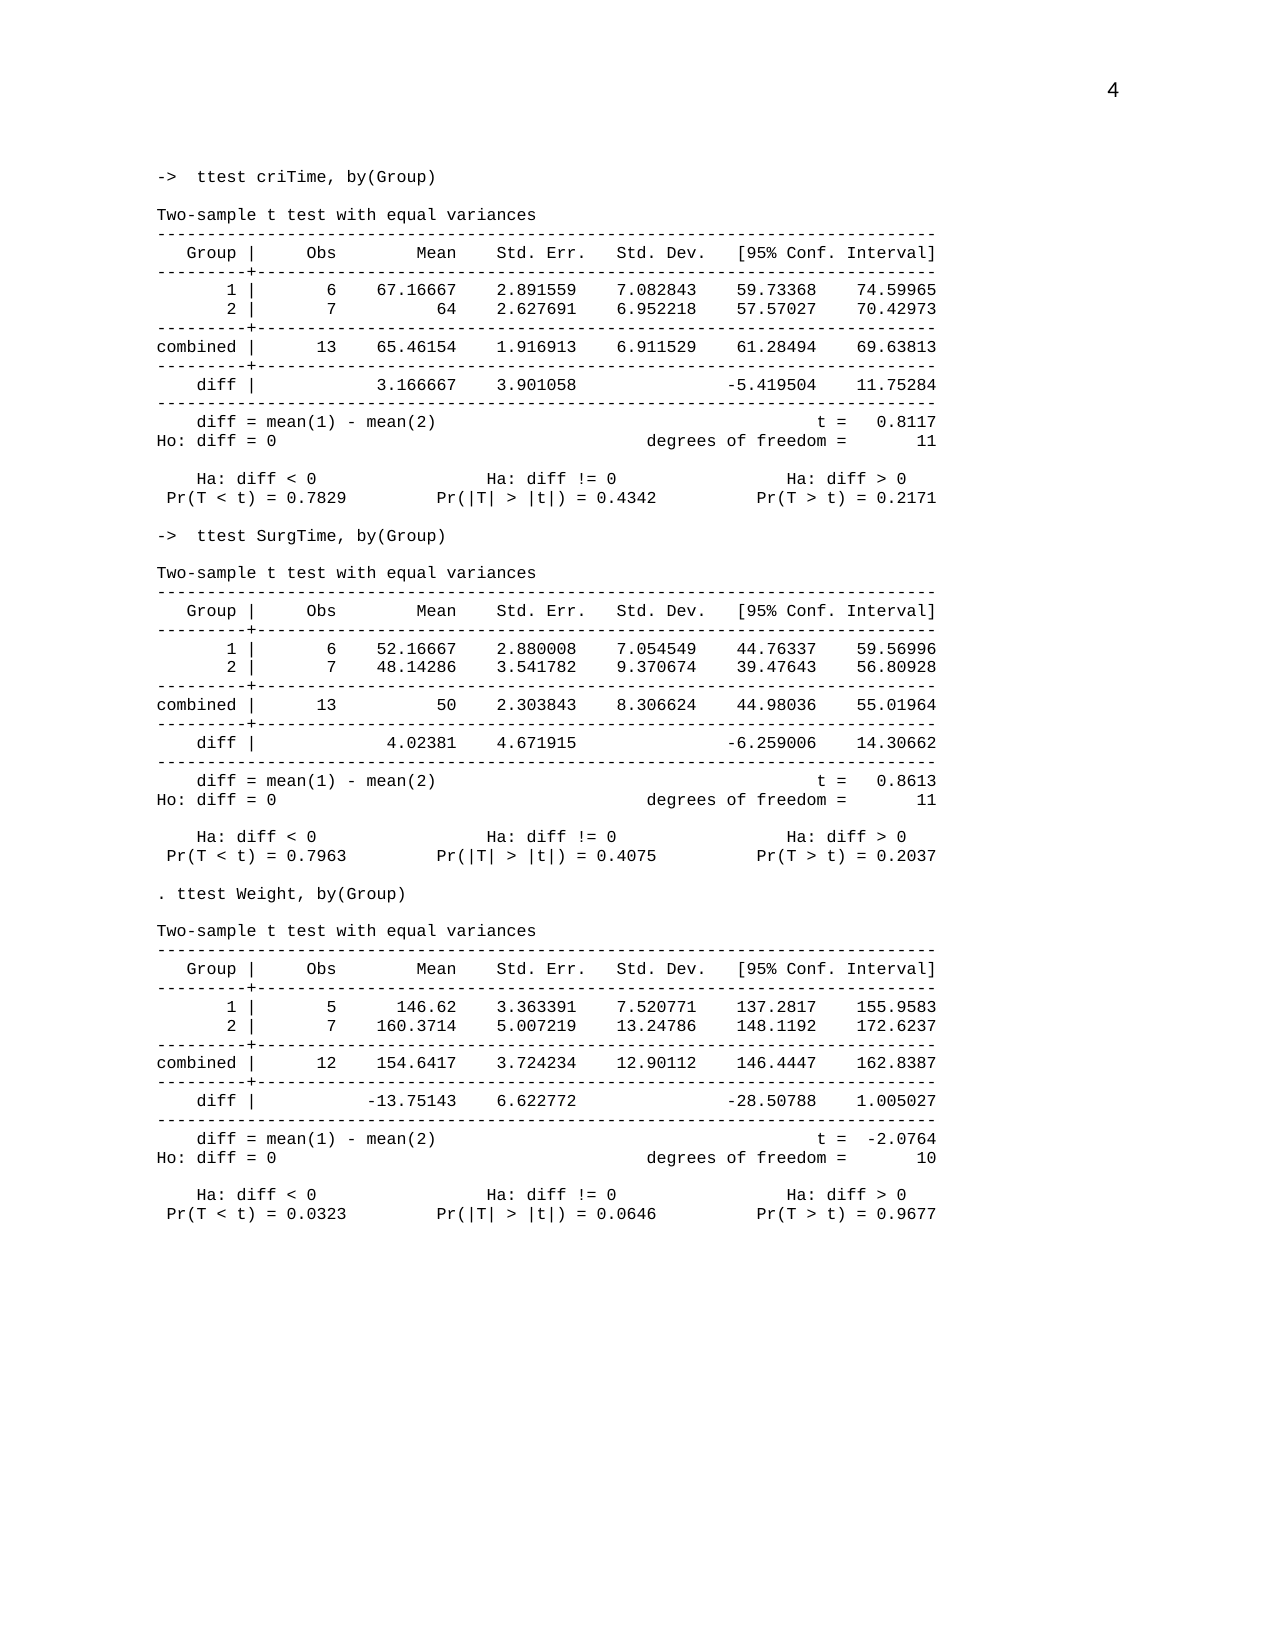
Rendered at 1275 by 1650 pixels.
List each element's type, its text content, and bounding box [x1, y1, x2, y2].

text Pr(T < t) = 0.7963 Pr(|T| > |t|) = 0.4075 Pr(T > t) = 0.2037 [156, 848, 1118, 866]
text combined | 12 154.6417 3.724234 12.90112 146.4447 162.8387 [156, 1055, 1118, 1074]
text diff = mean(1) - mean(2) t = -2.0764 [156, 1130, 1118, 1149]
text 2 | 7 64 2.627691 6.952218 57.57027 70.42973 [156, 301, 1118, 320]
text . ttest Weight, by(Group) [156, 885, 1118, 904]
text -> ttest SurgTime, by(Group) [156, 527, 1118, 546]
text ------------------------------------------------------------------------------ [156, 584, 1118, 602]
text ------------------------------------------------------------------------------ [156, 395, 1118, 414]
text diff | 3.166667 3.901058 -5.419504 11.75284 [156, 376, 1118, 395]
text ---------+-------------------------------------------------------------------- [156, 1036, 1118, 1055]
text ------------------------------------------------------------------------------ [156, 753, 1118, 772]
text Ha: diff < 0 Ha: diff != 0 Ha: diff > 0 [156, 471, 1118, 489]
text diff = mean(1) - mean(2) t = 0.8613 [156, 772, 1118, 791]
text ------------------------------------------------------------------------------ [156, 225, 1118, 244]
text ---------+-------------------------------------------------------------------- [156, 716, 1118, 734]
text 1 | 6 67.16667 2.891559 7.082843 59.73368 74.59965 [156, 282, 1118, 301]
text Group | Obs Mean Std. Err. Std. Dev. [95% Conf. Interval] [156, 244, 1118, 263]
text 1 | 5 146.62 3.363391 7.520771 137.2817 155.9583 [156, 998, 1118, 1017]
text Two-sample t test with equal variances [156, 565, 1118, 584]
text diff | -13.75143 6.622772 -28.50788 1.005027 [156, 1093, 1118, 1112]
text ------------------------------------------------------------------------------ [156, 942, 1118, 961]
text Ho: diff = 0 degrees of freedom = 11 [156, 433, 1118, 452]
text Ho: diff = 0 degrees of freedom = 11 [156, 791, 1118, 810]
text 1 | 6 52.16667 2.880008 7.054549 44.76337 59.56996 [156, 640, 1118, 659]
text Ho: diff = 0 degrees of freedom = 10 [156, 1149, 1118, 1168]
text combined | 13 50 2.303843 8.306624 44.98036 55.01964 [156, 697, 1118, 716]
text Group | Obs Mean Std. Err. Std. Dev. [95% Conf. Interval] [156, 961, 1118, 979]
text Two-sample t test with equal variances [156, 923, 1118, 942]
text diff = mean(1) - mean(2) t = 0.8117 [156, 414, 1118, 433]
text diff | 4.02381 4.671915 -6.259006 14.30662 [156, 734, 1118, 753]
text ---------+-------------------------------------------------------------------- [156, 320, 1118, 338]
text ---------+-------------------------------------------------------------------- [156, 621, 1118, 640]
text ---------+-------------------------------------------------------------------- [156, 979, 1118, 998]
text combined | 13 65.46154 1.916913 6.911529 61.28494 69.63813 [156, 338, 1118, 357]
text Pr(T < t) = 0.7829 Pr(|T| > |t|) = 0.4342 Pr(T > t) = 0.2171 [156, 489, 1118, 508]
text ---------+-------------------------------------------------------------------- [156, 1074, 1118, 1093]
text Two-sample t test with equal variances [156, 207, 1118, 225]
text 2 | 7 160.3714 5.007219 13.24786 148.1192 172.6237 [156, 1017, 1118, 1036]
text Pr(T < t) = 0.0323 Pr(|T| > |t|) = 0.0646 Pr(T > t) = 0.9677 [156, 1206, 1118, 1225]
text -> ttest criTime, by(Group) [156, 169, 1118, 188]
text ---------+-------------------------------------------------------------------- [156, 678, 1118, 697]
text Group | Obs Mean Std. Err. Std. Dev. [95% Conf. Interval] [156, 602, 1118, 621]
text ---------+-------------------------------------------------------------------- [156, 263, 1118, 282]
text 2 | 7 48.14286 3.541782 9.370674 39.47643 56.80928 [156, 659, 1118, 678]
text Ha: diff < 0 Ha: diff != 0 Ha: diff > 0 [156, 829, 1118, 848]
text Ha: diff < 0 Ha: diff != 0 Ha: diff > 0 [156, 1187, 1118, 1206]
text ------------------------------------------------------------------------------ [156, 1112, 1118, 1130]
text ---------+-------------------------------------------------------------------- [156, 357, 1118, 376]
